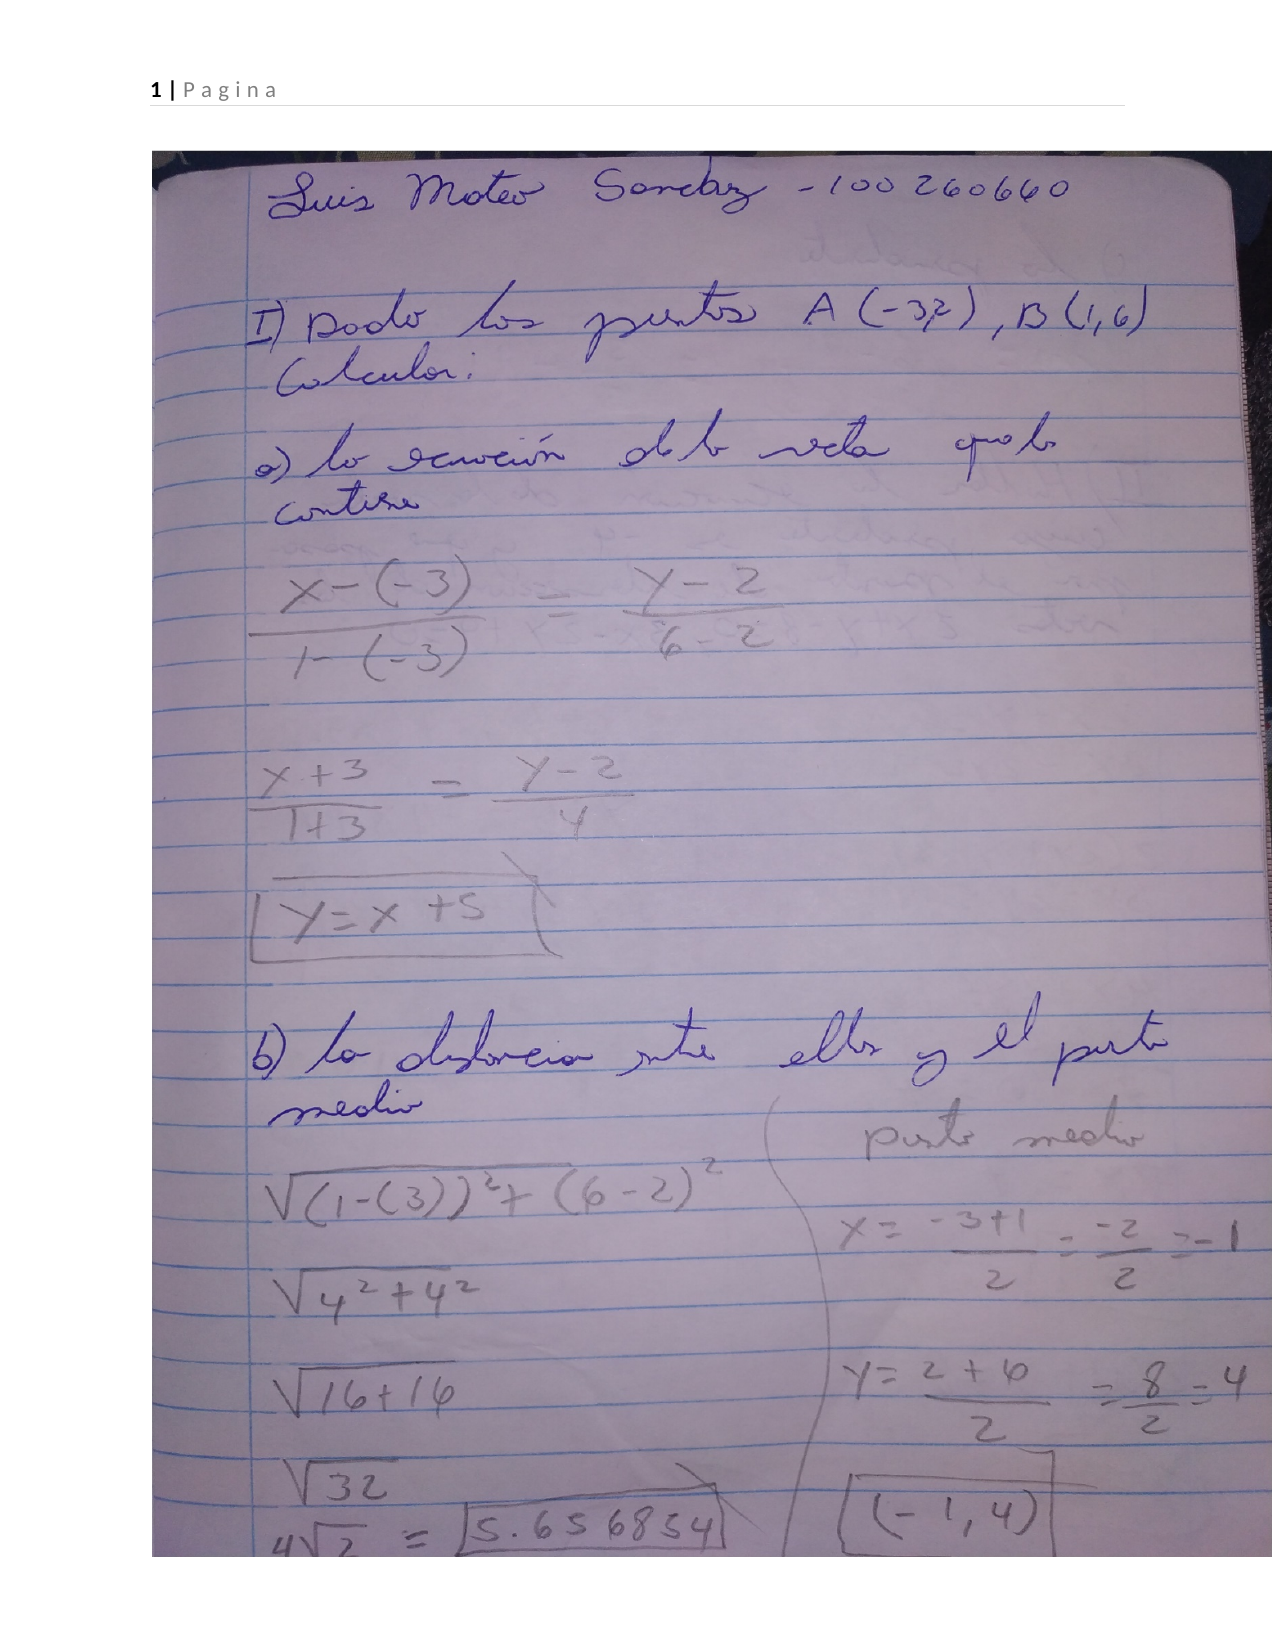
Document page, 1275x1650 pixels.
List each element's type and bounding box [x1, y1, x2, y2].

picture [153, 152, 1270, 1557]
